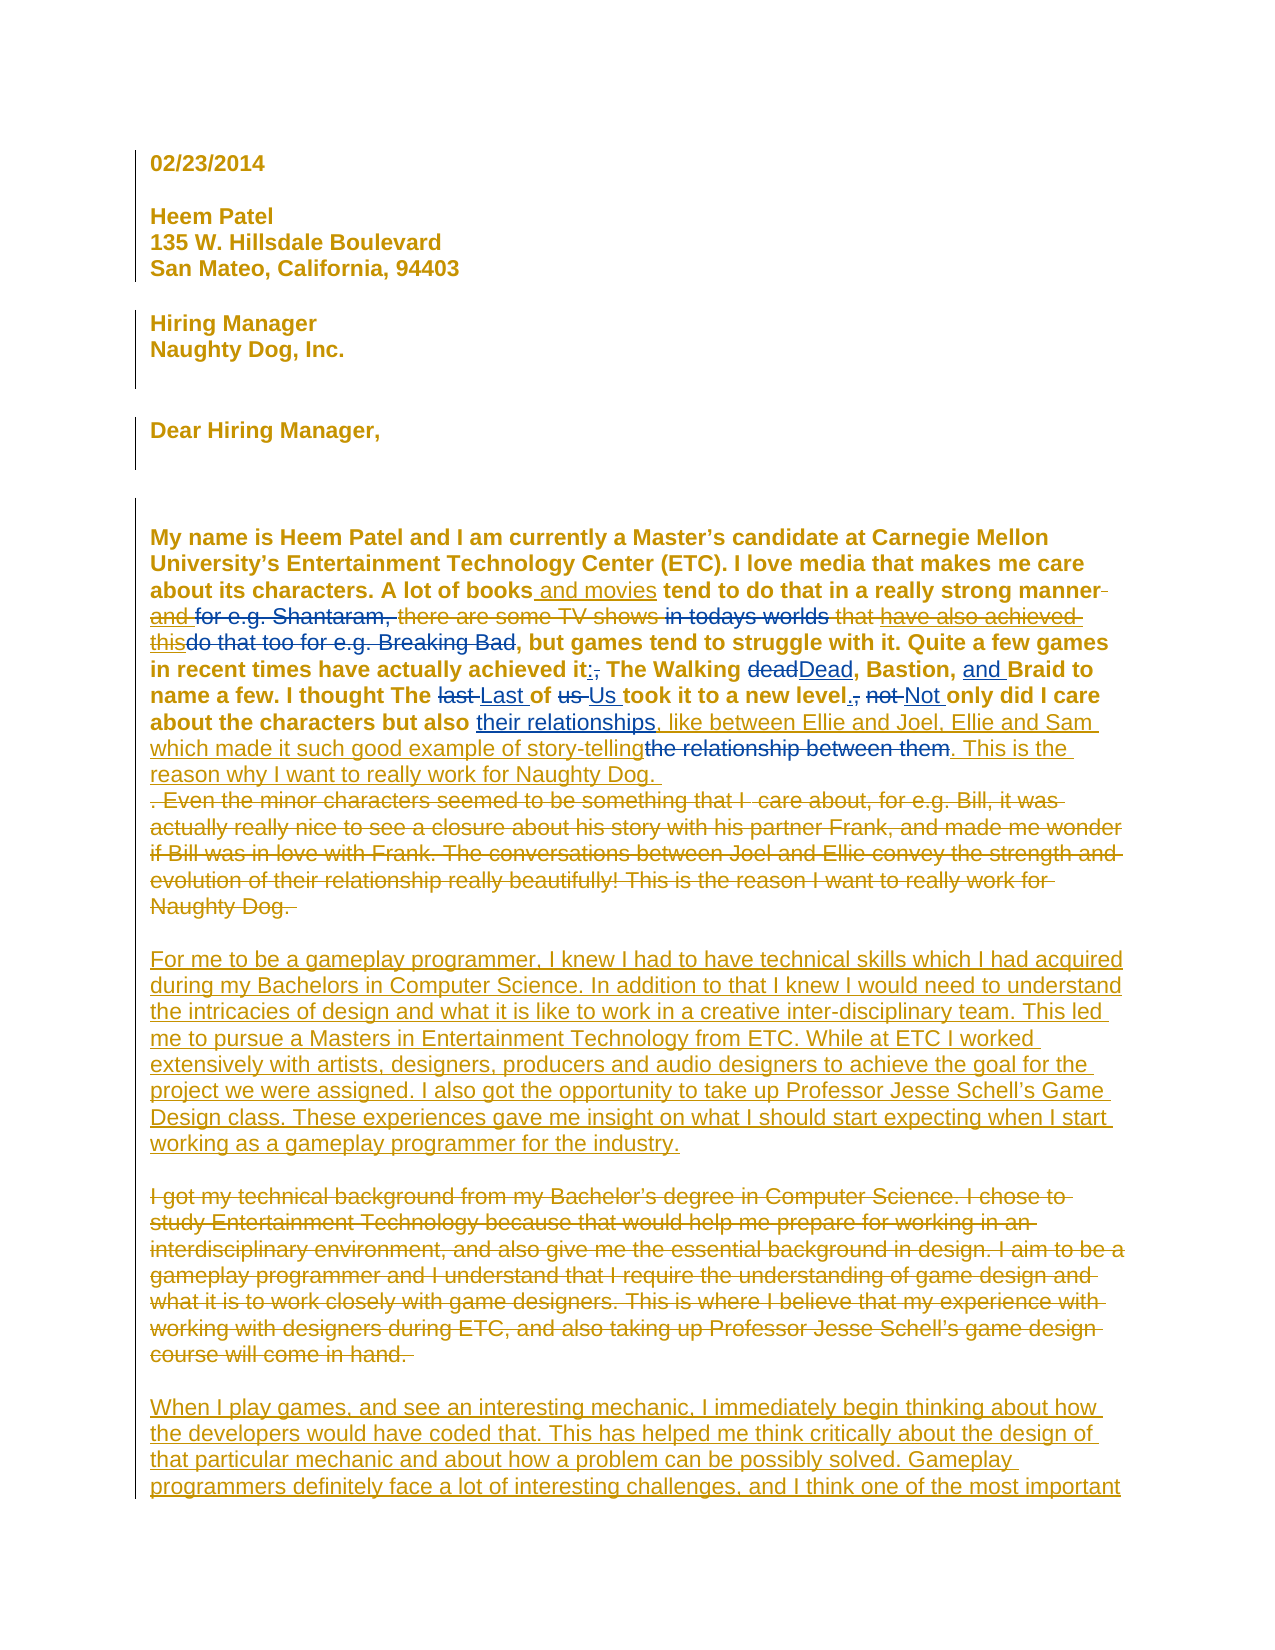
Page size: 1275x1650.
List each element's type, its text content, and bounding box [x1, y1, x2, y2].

text Hiring Manager [150, 310, 1125, 336]
text San Mateo, California, 94403 [150, 255, 1125, 310]
text My name is Heem Patel and I am currently a Master’s candidate at Carnegie Mellon University’s Entertainment Technology Center (ETC). I love media that makes me care about its characters. A lot of books tend to do that in a really strong manner, but games tend to struggle with it. Quite a few games in recent times have actually achieved it The Walking , Bastion, Braid to name a few. I thought The of took it to a new level only did I care about the characters but also [150, 524, 1125, 787]
text 135 W. Hillsdale Boulevard [150, 229, 1125, 255]
text Heem Patel [150, 203, 1125, 229]
text Naughty Dog, Inc. [150, 336, 1125, 362]
text 02/23/2014 [150, 150, 1125, 176]
text Dear Hiring Manager, [150, 417, 1125, 443]
